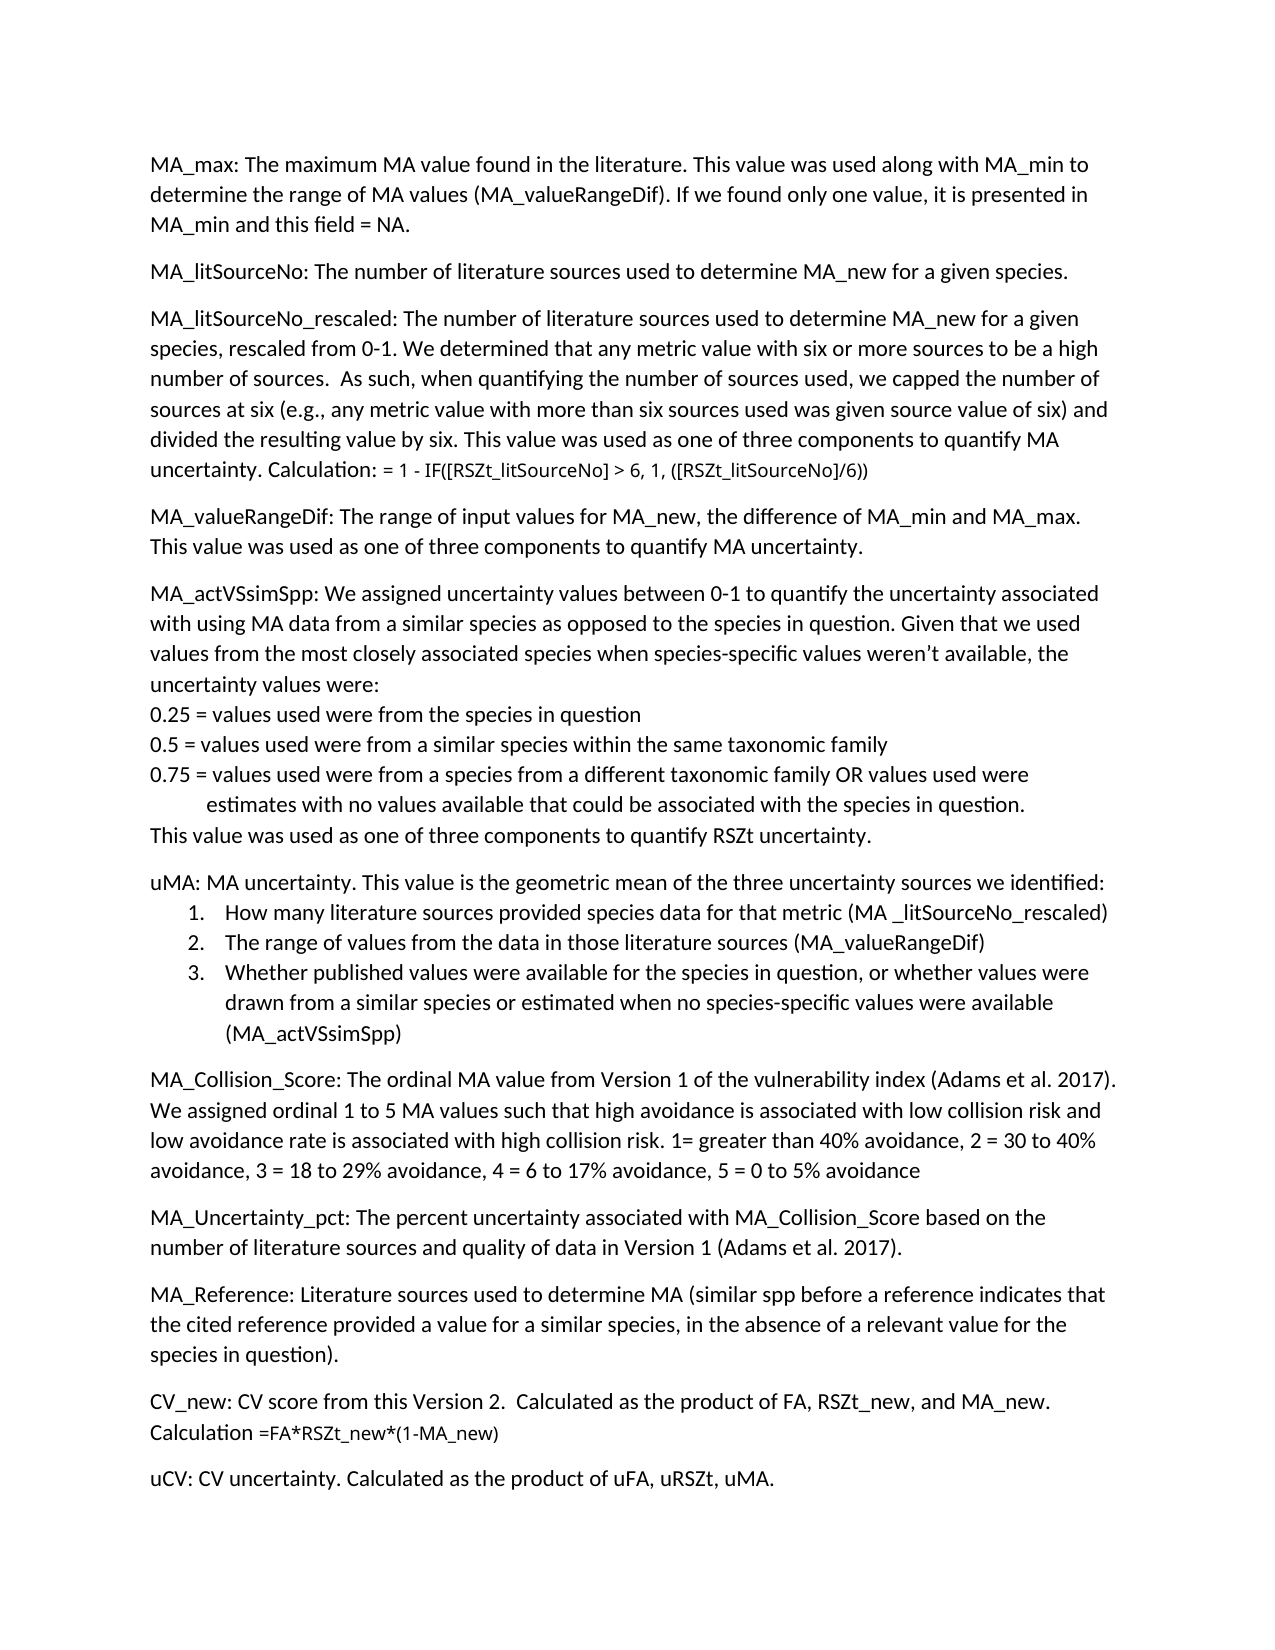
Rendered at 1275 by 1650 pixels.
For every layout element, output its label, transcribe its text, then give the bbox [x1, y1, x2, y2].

text CV_new: CV score from this Version 2. Calculated as the product of FA, RSZt_new, and MA_new. Calculation =FA*RSZt_new*(1-MA_new) [150, 1387, 1125, 1446]
text MA_actVSsimSpp: We assigned uncertainty values between 0-1 to quantify the uncertainty associated with using MA data from a similar species as opposed to the species in question. Given that we used values from the most closely associated species when species-specific values weren’t available, the uncertainty values were: [150, 579, 1125, 698]
text MA_Reference: Literature sources used to determine MA (similar spp before a reference indicates that the cited reference provided a value for a similar species, in the absence of a relevant value for the species in question). [150, 1280, 1125, 1369]
list Whether published values were available for the species in question, or whether values were drawn from a similar species or estimated when no species-specific values were available (MA_actVSsimSpp) [187, 958, 1125, 1047]
text uMA: MA uncertainty. This value is the geometric mean of the three uncertainty sources we identified: [150, 868, 1125, 896]
text MA_max: The maximum MA value found in the literature. This value was used along with MA_min to determine the range of MA values (MA_valueRangeDif). If we found only one value, it is presented in MA_min and this field = NA. [150, 150, 1125, 238]
list How many literature sources provided species data for that metric (MA _litSourceNo_rescaled) [187, 898, 1125, 926]
text MA_litSourceNo_rescaled: The number of literature sources used to determine MA_new for a given species, rescaled from 0-1. We determined that any metric value with six or more sources to be a high number of sources. As such, when quantifying the number of sources used, we capped the number of sources at six (e.g., any metric value with more than six sources used was given source value of six) and divided the resulting value by six. This value was used as one of three components to quantify MA uncertainty. Calculation: = 1 - IF([RSZt_litSourceNo] > 6, 1, ([RSZt_litSourceNo]/6)) [150, 304, 1125, 483]
text 0.5 = values used were from a similar species within the same taxonomic family [150, 730, 1125, 758]
text MA_valueRangeDif: The range of input values for MA_new, the difference of MA_min and MA_max. This value was used as one of three components to quantify MA uncertainty. [150, 502, 1125, 560]
text MA_Uncertainty_pct: The percent uncertainty associated with MA_Collision_Score based on the number of literature sources and quality of data in Version 1 (Adams et al. 2017). [150, 1203, 1125, 1261]
text 0.25 = values used were from the species in question [150, 700, 1125, 728]
text This value was used as one of three components to quantify RSZt uncertainty. [150, 821, 1125, 849]
text uCV: CV uncertainty. Calculated as the product of uFA, uRSZt, uMA. [150, 1464, 1125, 1493]
text MA_Collision_Score: The ordinal MA value from Version 1 of the vulnerability index (Adams et al. 2017). We assigned ordinal 1 to 5 MA values such that high avoidance is associated with low collision risk and low avoidance rate is associated with high collision risk. 1= greater than 40% avoidance, 2 = 30 to 40% avoidance, 3 = 18 to 29% avoidance, 4 = 6 to 17% avoidance, 5 = 0 to 5% avoidance [150, 1066, 1125, 1184]
text MA_litSourceNo: The number of literature sources used to determine MA_new for a given species. [150, 257, 1125, 285]
text 0.75 = values used were from a species from a different taxonomic family OR values used were estimates with no values available that could be associated with the species in question. [150, 760, 1125, 819]
list The range of values from the data in those literature sources (MA_valueRangeDif) [187, 928, 1125, 956]
